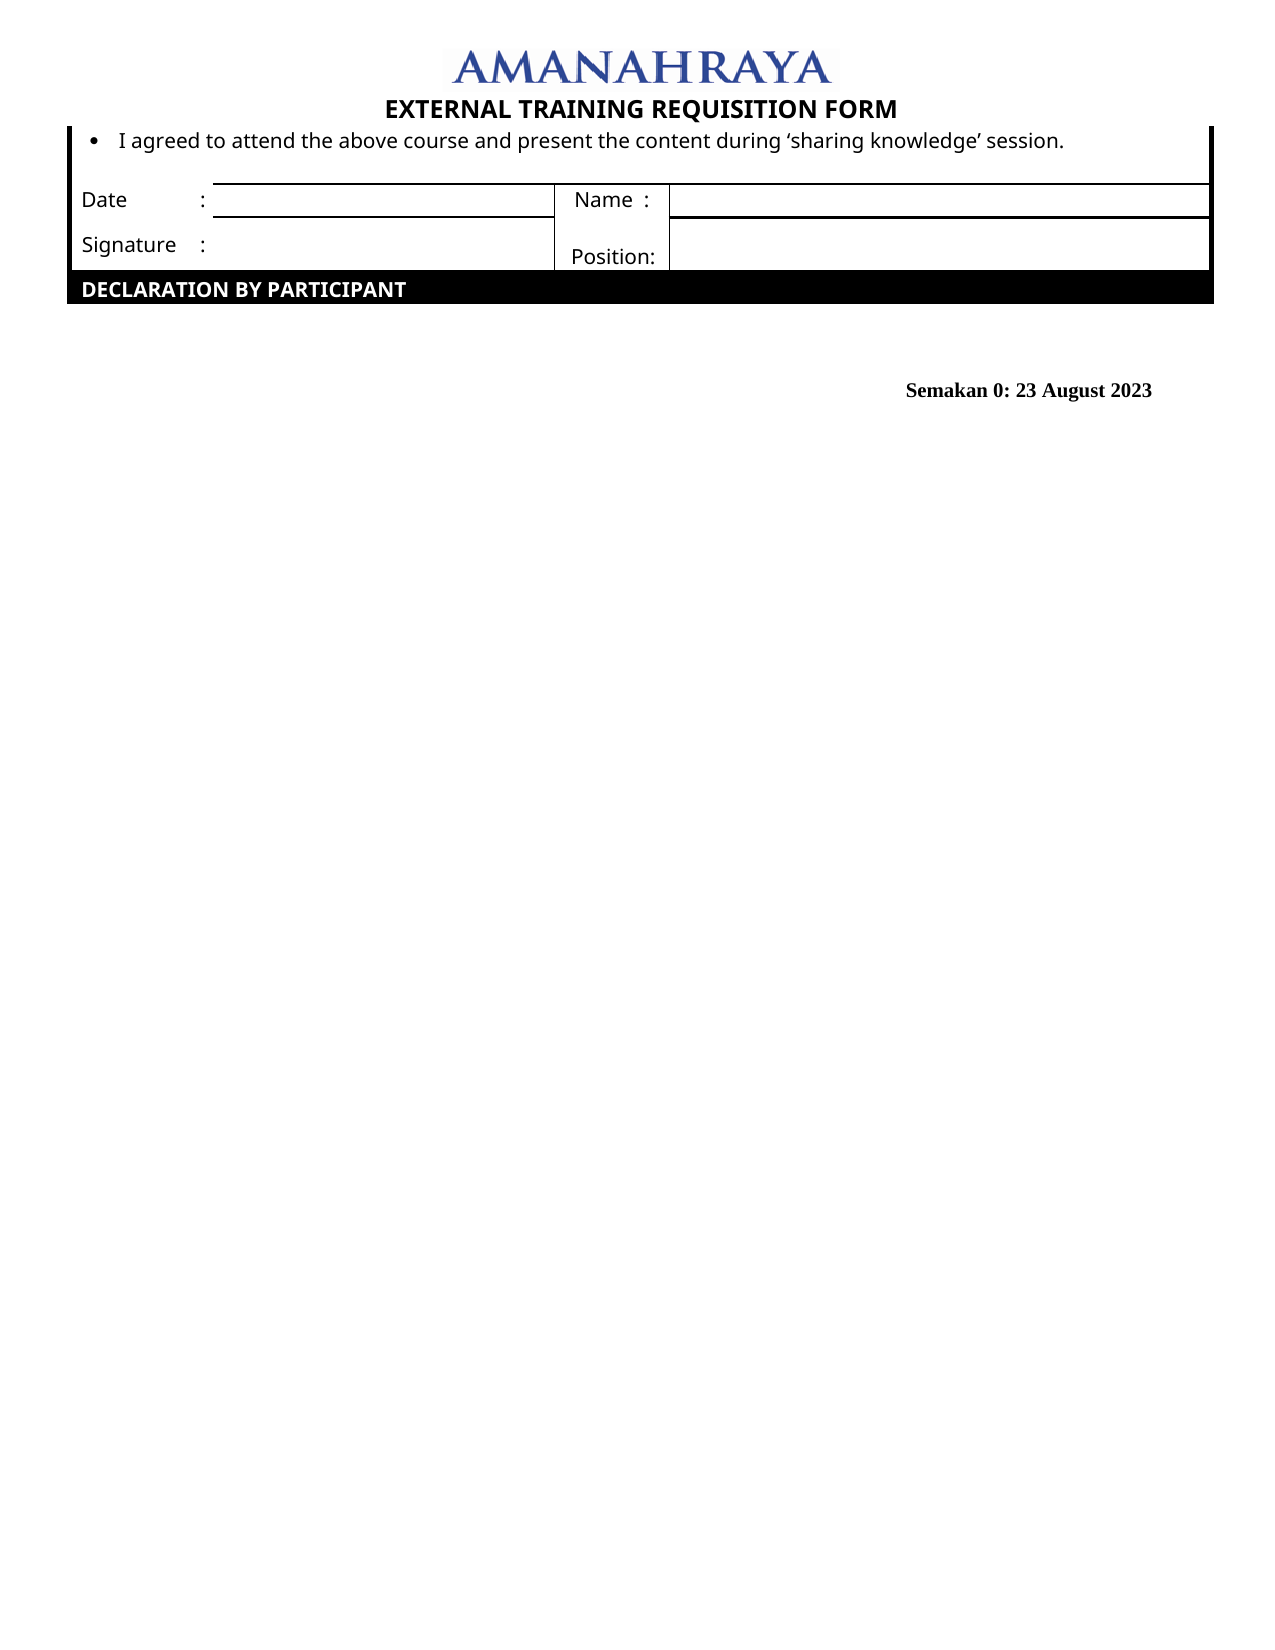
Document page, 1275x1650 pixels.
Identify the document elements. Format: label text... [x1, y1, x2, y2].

table_cell Signature [72, 216, 188, 270]
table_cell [72, 126, 1209, 183]
table_cell Name : Position: [555, 185, 669, 270]
table_cell : [189, 216, 213, 270]
table_cell Date [72, 183, 188, 216]
table_cell [213, 185, 554, 216]
table_cell : [189, 183, 213, 216]
picture [442, 43, 841, 92]
table_cell DECLARATION BY PARTICIPANT [72, 275, 1209, 304]
table_cell [213, 218, 554, 270]
table_cell [670, 185, 1209, 216]
table_cell [670, 219, 1209, 270]
